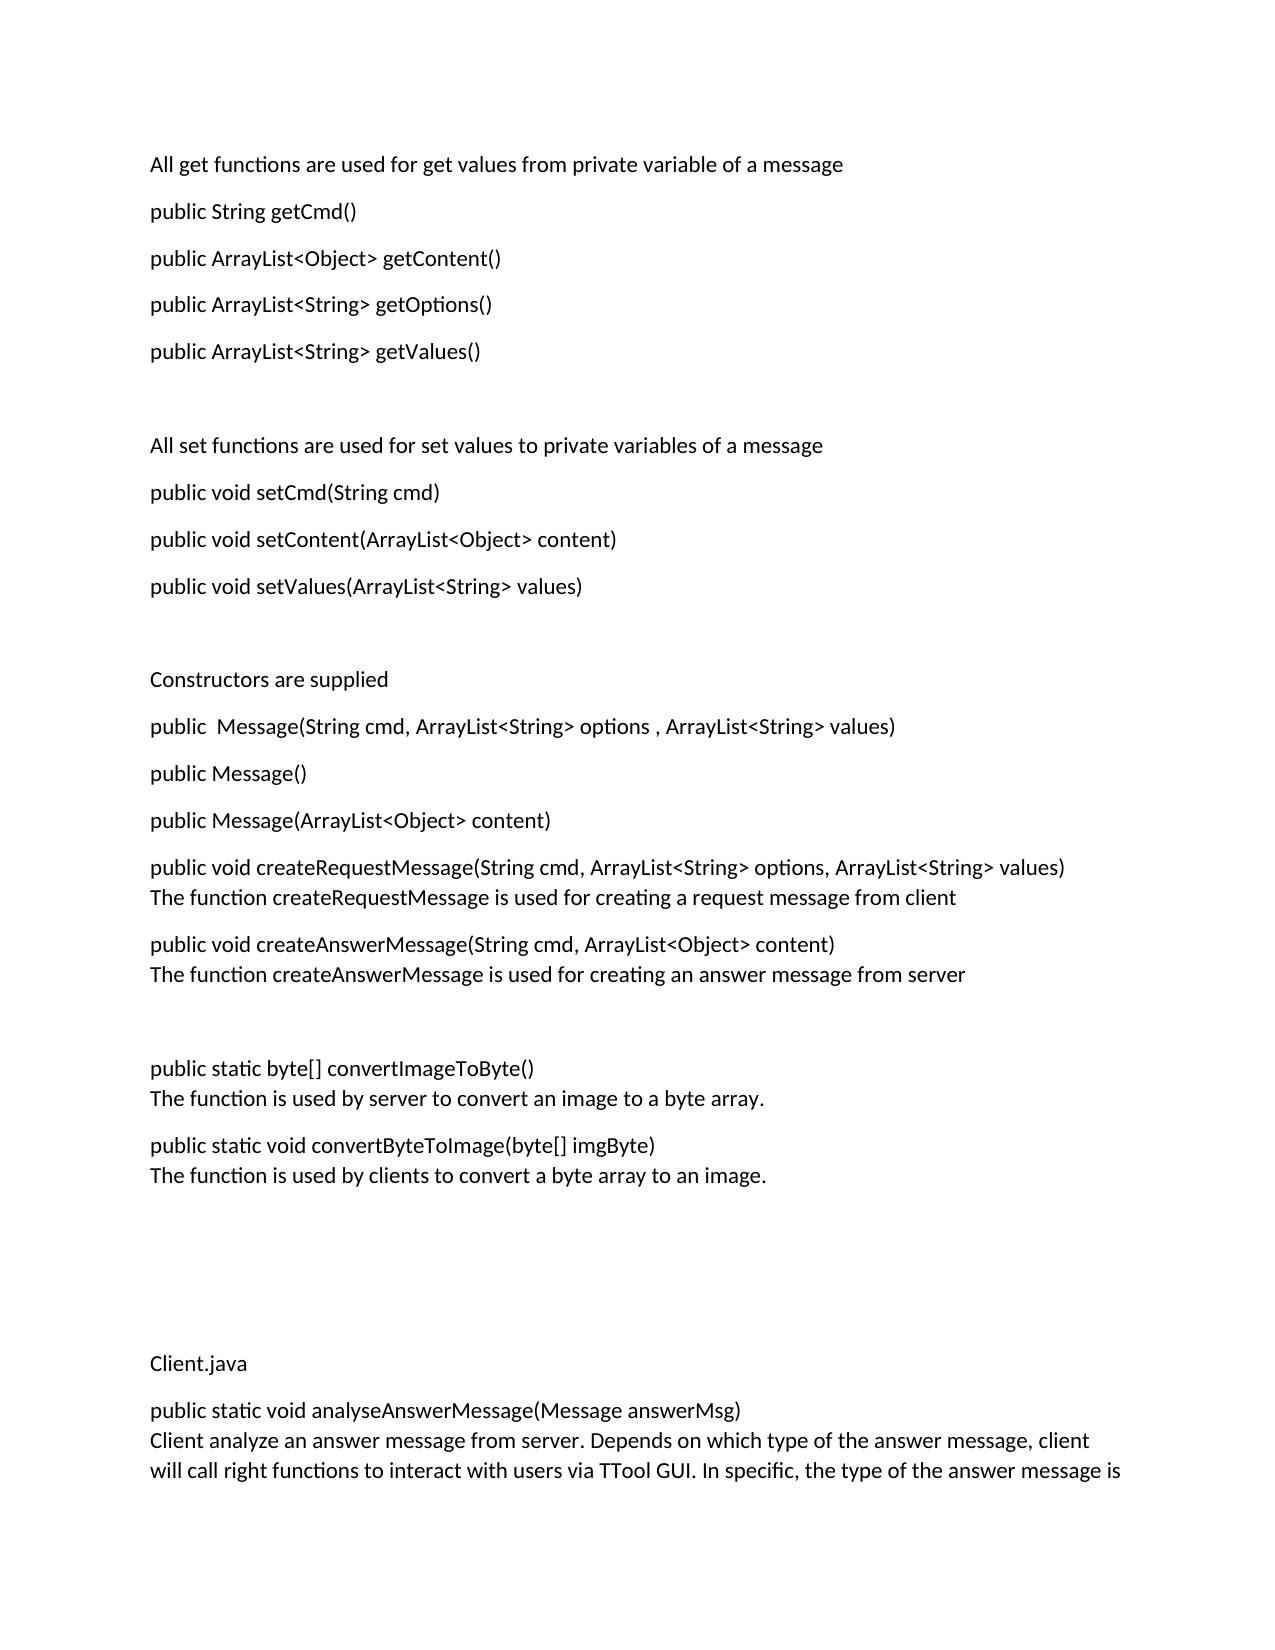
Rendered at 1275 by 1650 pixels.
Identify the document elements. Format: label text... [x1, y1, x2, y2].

text public void createAnswerMessage(String cmd, ArrayList<Object> content) The function createAnswerMessage is used for creating an answer message from server [150, 930, 1125, 988]
text Client.java [150, 1349, 1125, 1377]
text Constructors are supplied [150, 666, 1125, 694]
text All set functions are used for set values to private variables of a message [150, 431, 1125, 459]
text public static byte[] convertImageToByte() The function is used by server to convert an image to a byte array. [150, 1054, 1125, 1112]
text public void setContent(ArrayList<Object> content) [150, 525, 1125, 553]
text public void setValues(ArrayList<String> values) [150, 572, 1125, 600]
text public ArrayList<Object> getContent() [150, 244, 1125, 272]
text public ArrayList<String> getOptions() [150, 291, 1125, 319]
text All get functions are used for get values from private variable of a message [150, 150, 1125, 178]
text public void createRequestMessage(String cmd, ArrayList<String> options, ArrayList<String> values) The function createRequestMessage is used for creating a request message from client [150, 853, 1125, 911]
text public String getCmd() [150, 197, 1125, 225]
text public ArrayList<String> getValues() [150, 337, 1125, 366]
text public Message(ArrayList<Object> content) [150, 806, 1125, 834]
text public Message(String cmd, ArrayList<String> options , ArrayList<String> values) [150, 712, 1125, 741]
text public void setCmd(String cmd) [150, 478, 1125, 506]
text public static void convertByteToImage(byte[] imgByte) The function is used by clients to convert a byte array to an image. [150, 1131, 1125, 1189]
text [150, 1396, 1125, 1484]
text public Message() [150, 759, 1125, 787]
